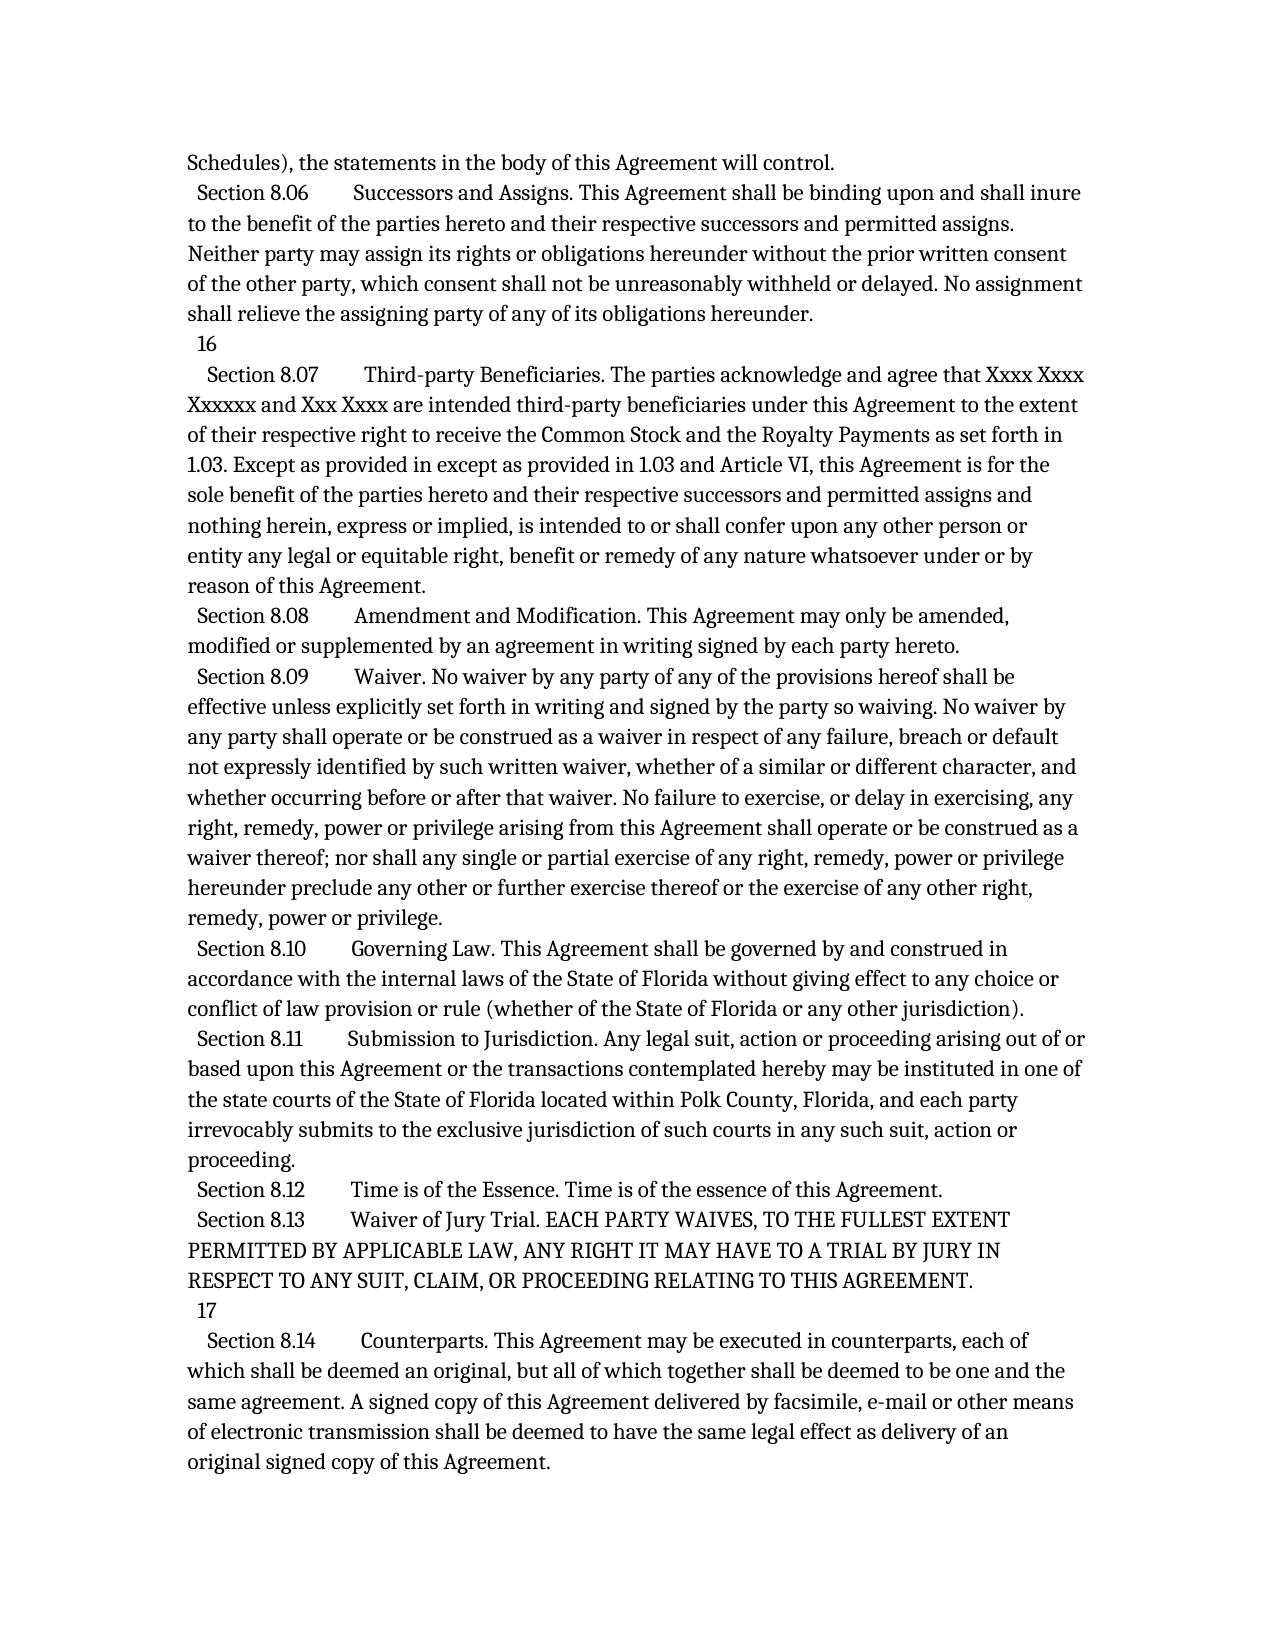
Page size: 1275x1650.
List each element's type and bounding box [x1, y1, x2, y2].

text [187, 150, 1087, 1475]
